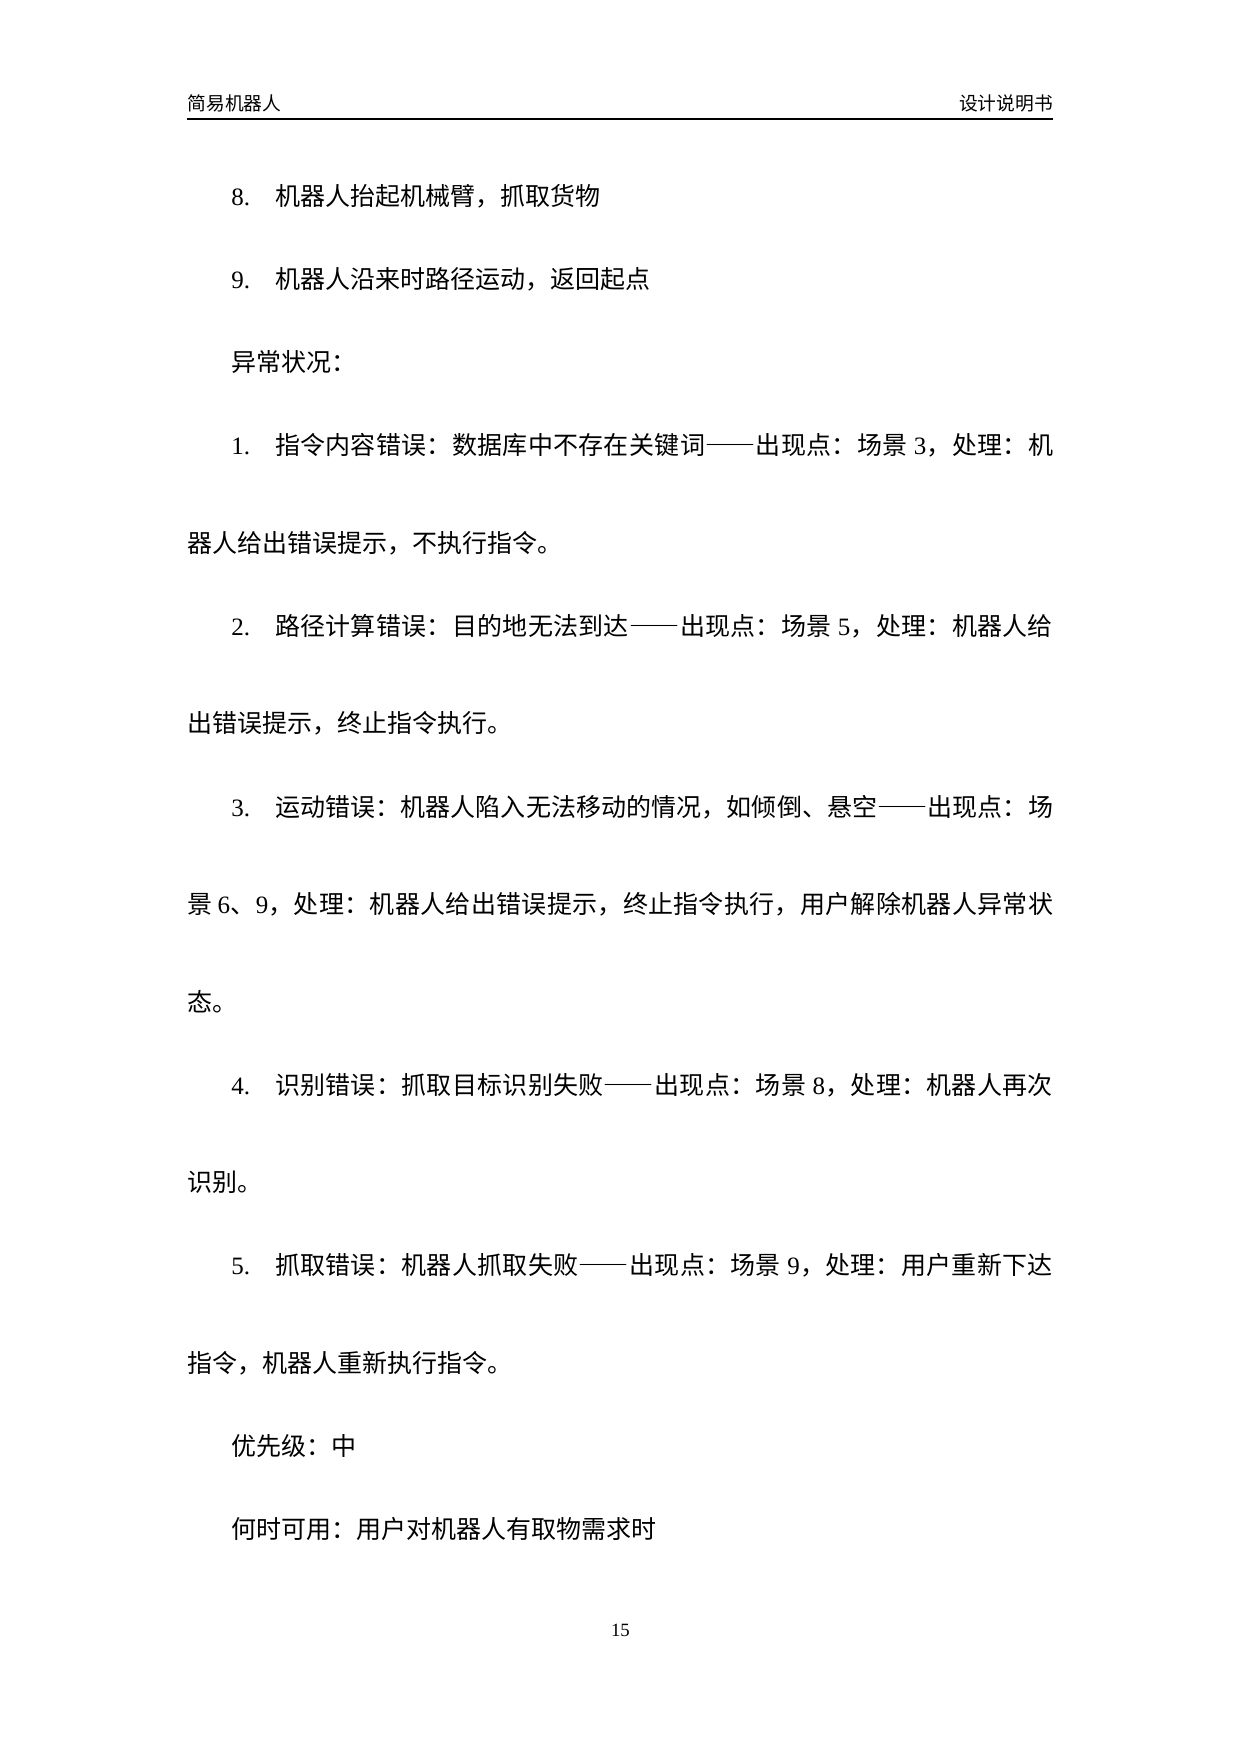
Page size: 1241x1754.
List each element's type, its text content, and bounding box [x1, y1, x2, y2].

list 运动错误：机器人陷入无法移动的情况，如倾倒、悬空——出现点：场景6、9，处理：机器人给出错误提示，终止指令执行，用户解除机器人异常状态。 [187, 773, 1053, 1033]
list 机器人抬起机械臂，抓取货物 [187, 162, 1053, 227]
list 识别错误：抓取目标识别失败——出现点：场景8，处理：机器人再次识别。 [187, 1051, 1053, 1213]
text 优先级：中 [187, 1412, 1053, 1477]
list 抓取错误：机器人抓取失败——出现点：场景9，处理：用户重新下达指令，机器人重新执行指令。 [187, 1231, 1053, 1394]
list 指令内容错误：数据库中不存在关键词——出现点：场景3，处理：机器人给出错误提示，不执行指令。 [187, 411, 1053, 574]
text 何时可用：用户对机器人有取物需求时 [187, 1495, 1053, 1560]
list 机器人沿来时路径运动，返回起点 [187, 245, 1053, 310]
text 异常状况： [187, 328, 1053, 393]
list 路径计算错误：目的地无法到达——出现点：场景5，处理：机器人给出错误提示，终止指令执行。 [187, 592, 1053, 754]
